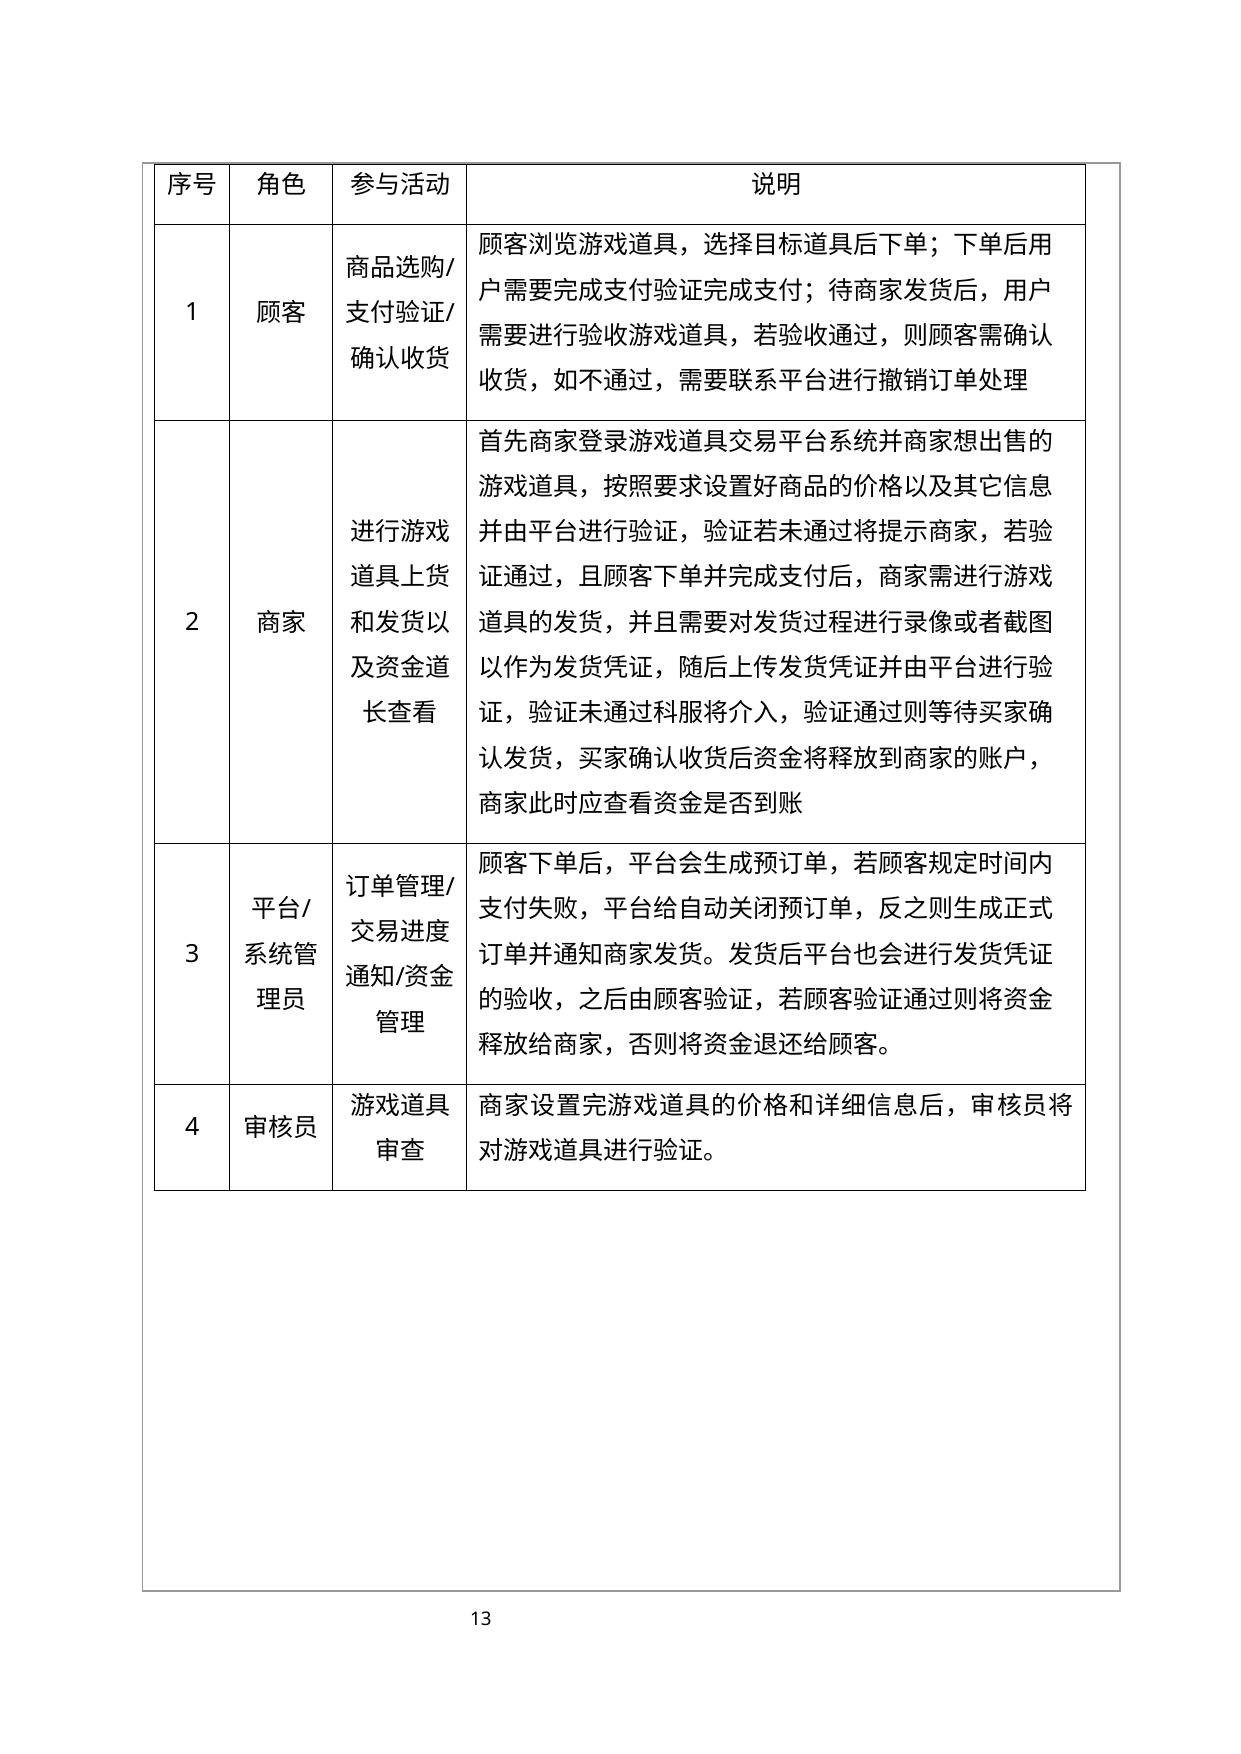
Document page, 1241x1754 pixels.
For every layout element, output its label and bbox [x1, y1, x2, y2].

table_header [143, 164, 1119, 1590]
